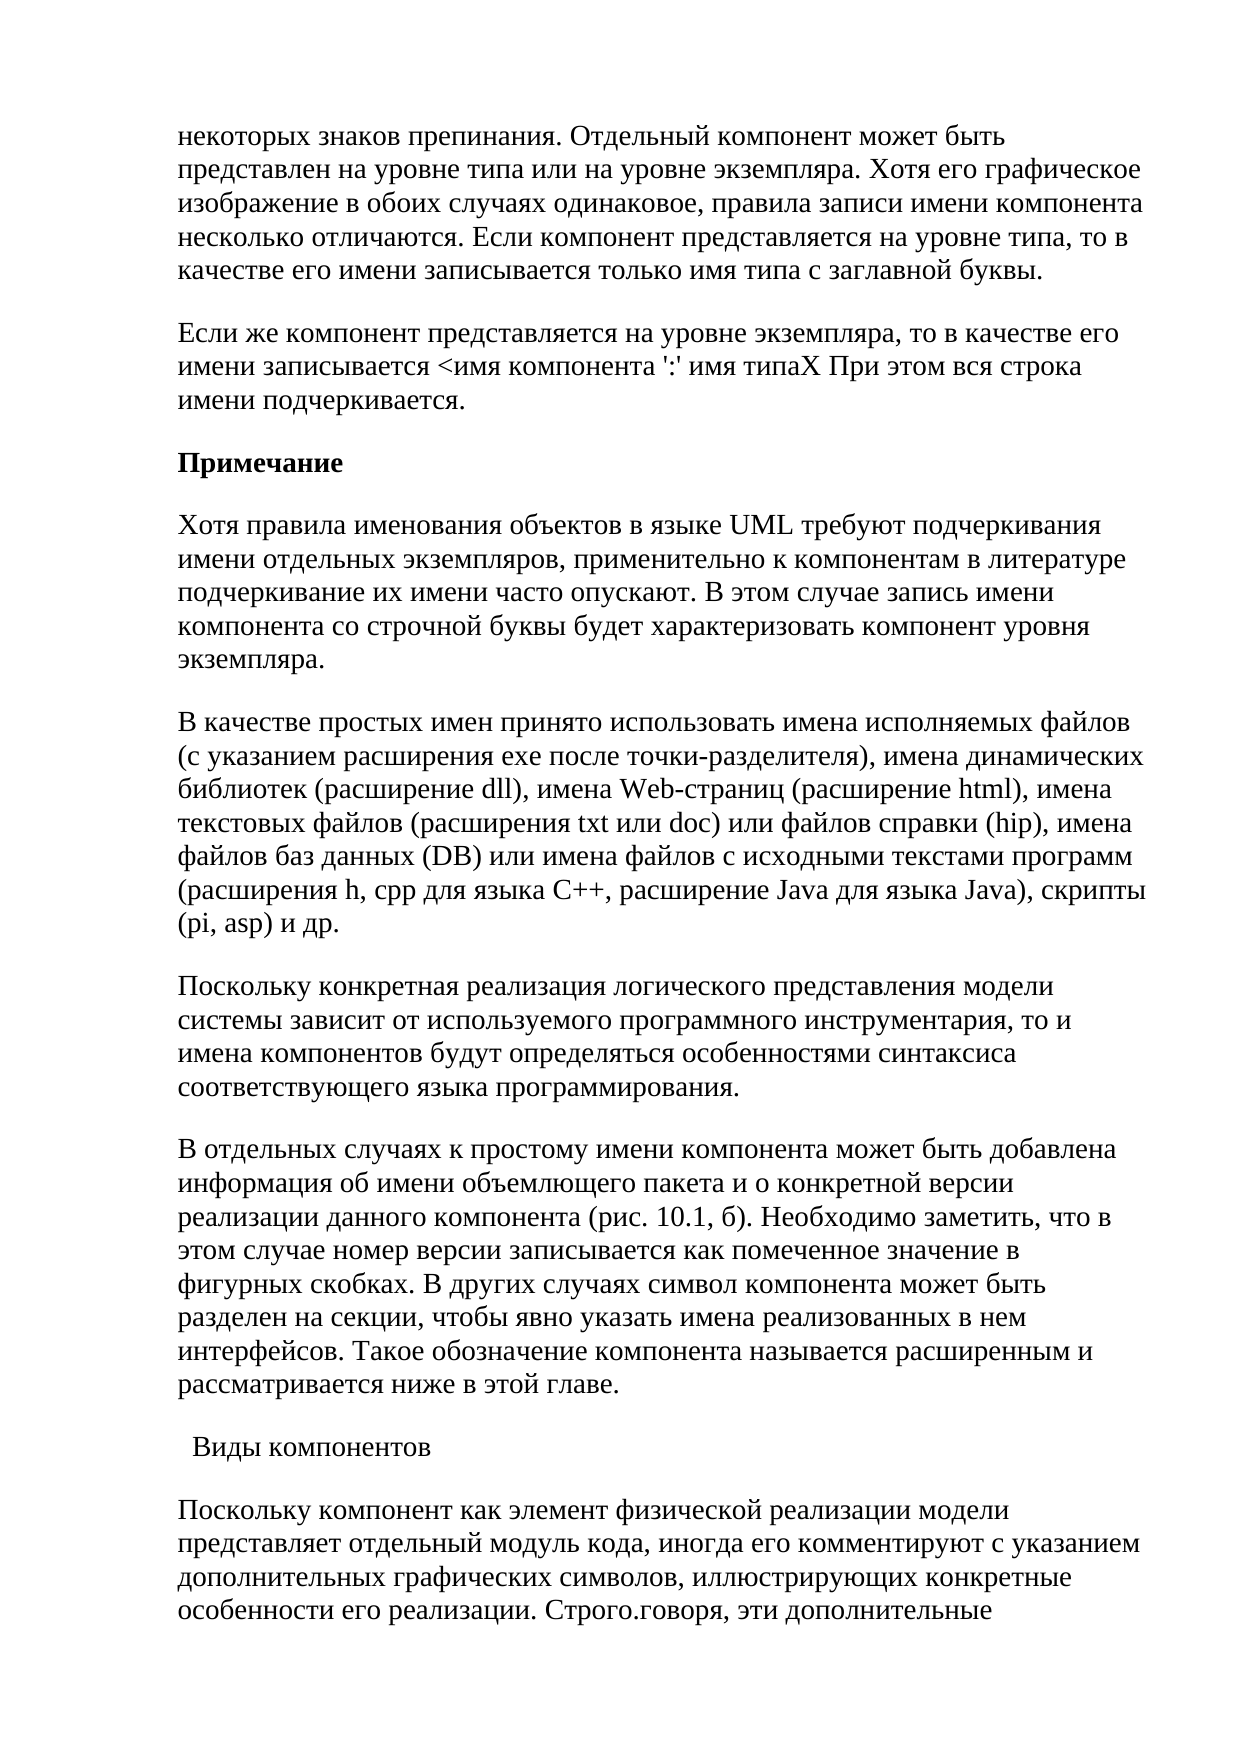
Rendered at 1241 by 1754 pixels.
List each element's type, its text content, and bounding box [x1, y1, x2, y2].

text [177, 118, 1152, 286]
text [177, 1492, 1152, 1626]
text Поскольку конкретная реализация логического представления модели системы зависит от используемого программного инструментария, то и имена компонентов будут определяться особенностями синтаксиса соответствующего языка программирования. [177, 968, 1152, 1102]
text Если же компонент представляется на уровне экземпляра, то в качестве его имени записывается <имя компонента ':' имя типаХ При этом вся строка имени подчеркивается. [177, 315, 1152, 416]
text Примечание [177, 445, 1152, 478]
text В качестве простых имен принято использовать имена исполняемых файлов (с указанием расширения ехе после точки-разделителя), имена динамических библиотек (расширение dll), имена Web-страниц (расширение html), имена текстовых файлов (расширения txt или doc) или файлов справки (hip), имена файлов баз данных (DB) или имена файлов с исходными текстами программ (расширения h, cpp для языка C++, расширение Java для языка Java), скрипты (pi, asp) и др. [177, 704, 1152, 939]
text Хотя правила именования объектов в языке UML требуют подчеркивания имени отдельных экземпляров, применительно к компонентам в литературе подчеркивание их имени часто опускают. В этом случае запись имени компонента со строчной буквы будет характеризовать компонент уровня экземпляра. [177, 507, 1152, 675]
text В отдельных случаях к простому имени компонента может быть добавлена информация об имени объемлющего пакета и о конкретной версии реализации данного компонента (рис. 10.1, б). Необходимо заметить, что в этом случае номер версии записывается как помеченное значение в фигурных скобках. В других случаях символ компонента может быть разделен на секции, чтобы явно указать имена реализованных в нем интерфейсов. Такое обозначение компонента называется расширенным и рассматривается ниже в этой главе. [177, 1132, 1152, 1400]
text Виды компонентов [177, 1429, 1152, 1463]
